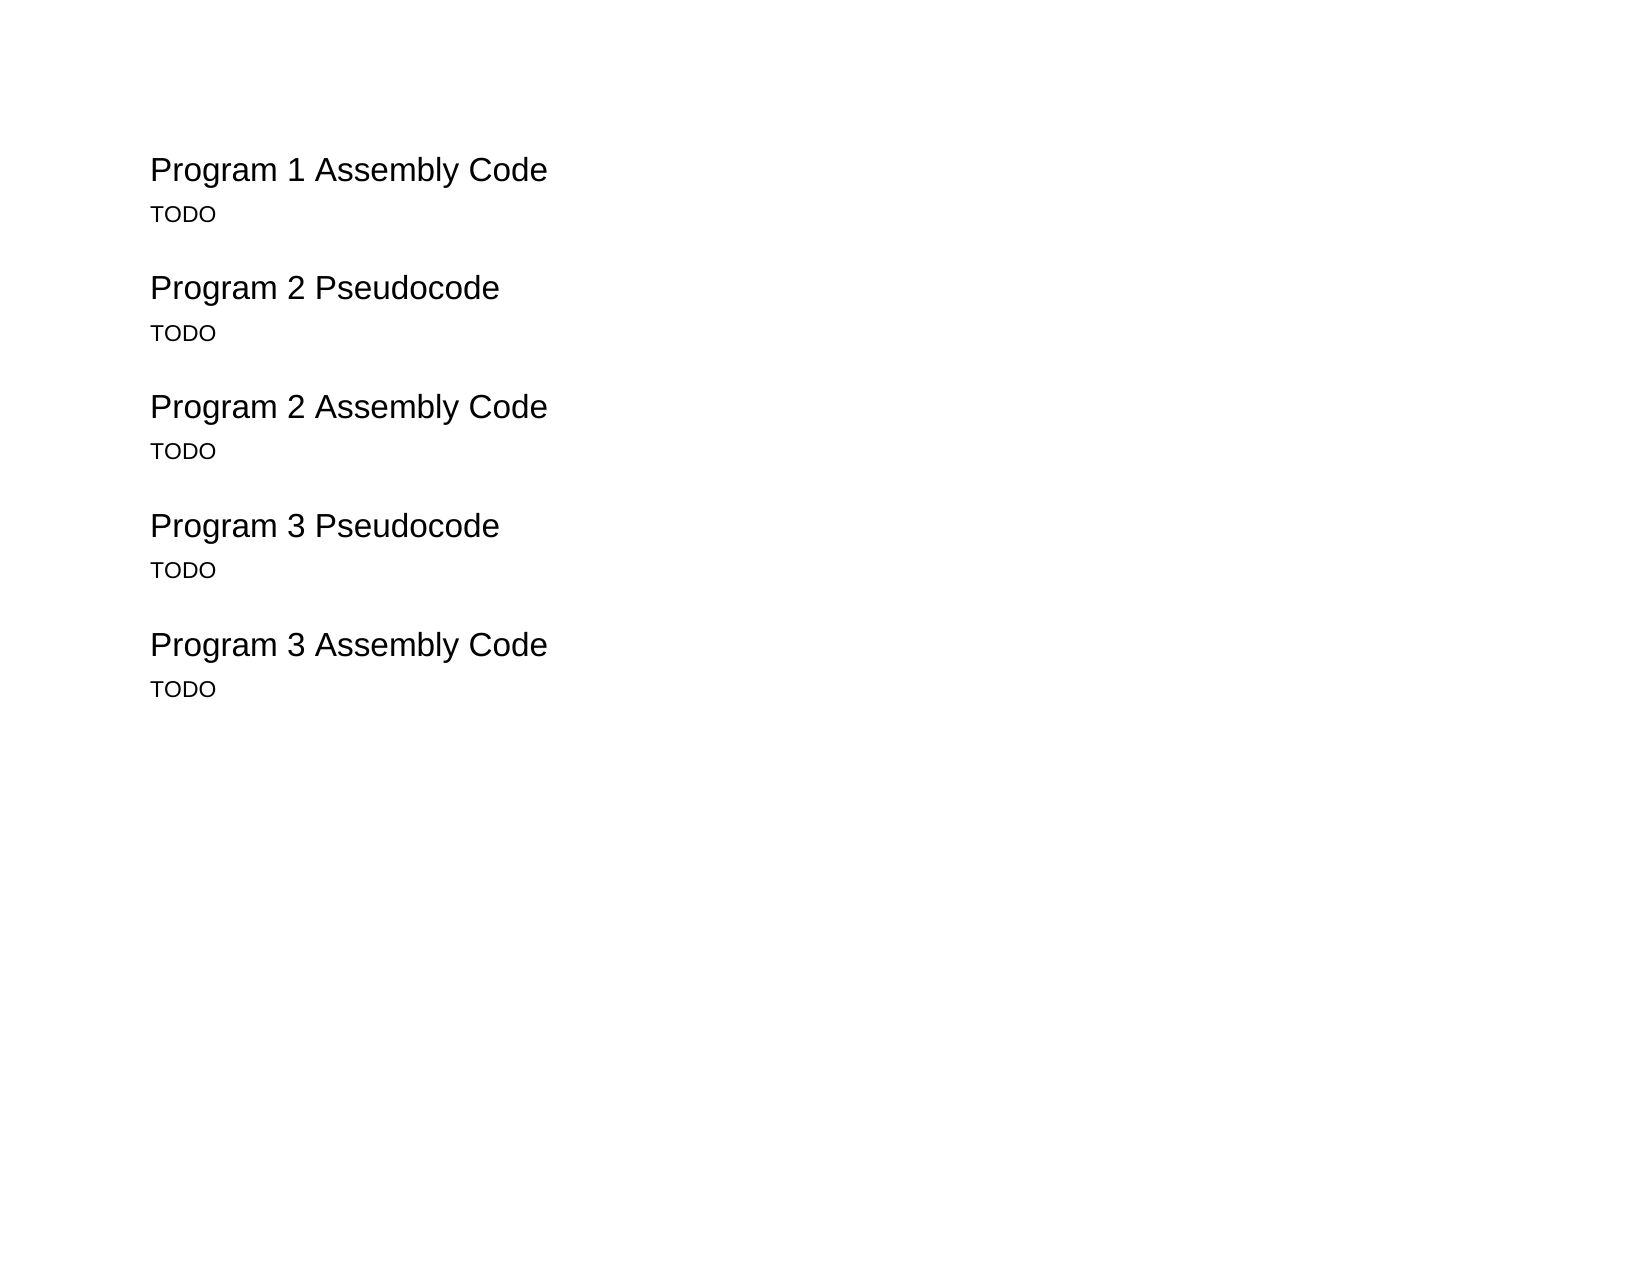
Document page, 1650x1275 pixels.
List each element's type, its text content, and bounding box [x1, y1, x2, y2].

text TODO [150, 557, 1500, 583]
subtitle Program 3 Pseudocode [150, 506, 1500, 544]
text TODO [150, 319, 1500, 346]
subtitle Program 3 Assembly Code [150, 624, 1500, 663]
subtitle Program 1 Assembly Code [150, 150, 1500, 188]
text TODO [150, 676, 1500, 702]
text TODO [150, 438, 1500, 464]
subtitle Program 2 Assembly Code [150, 387, 1500, 426]
subtitle Program 2 Pseudocode [150, 269, 1500, 307]
text TODO [150, 201, 1500, 227]
